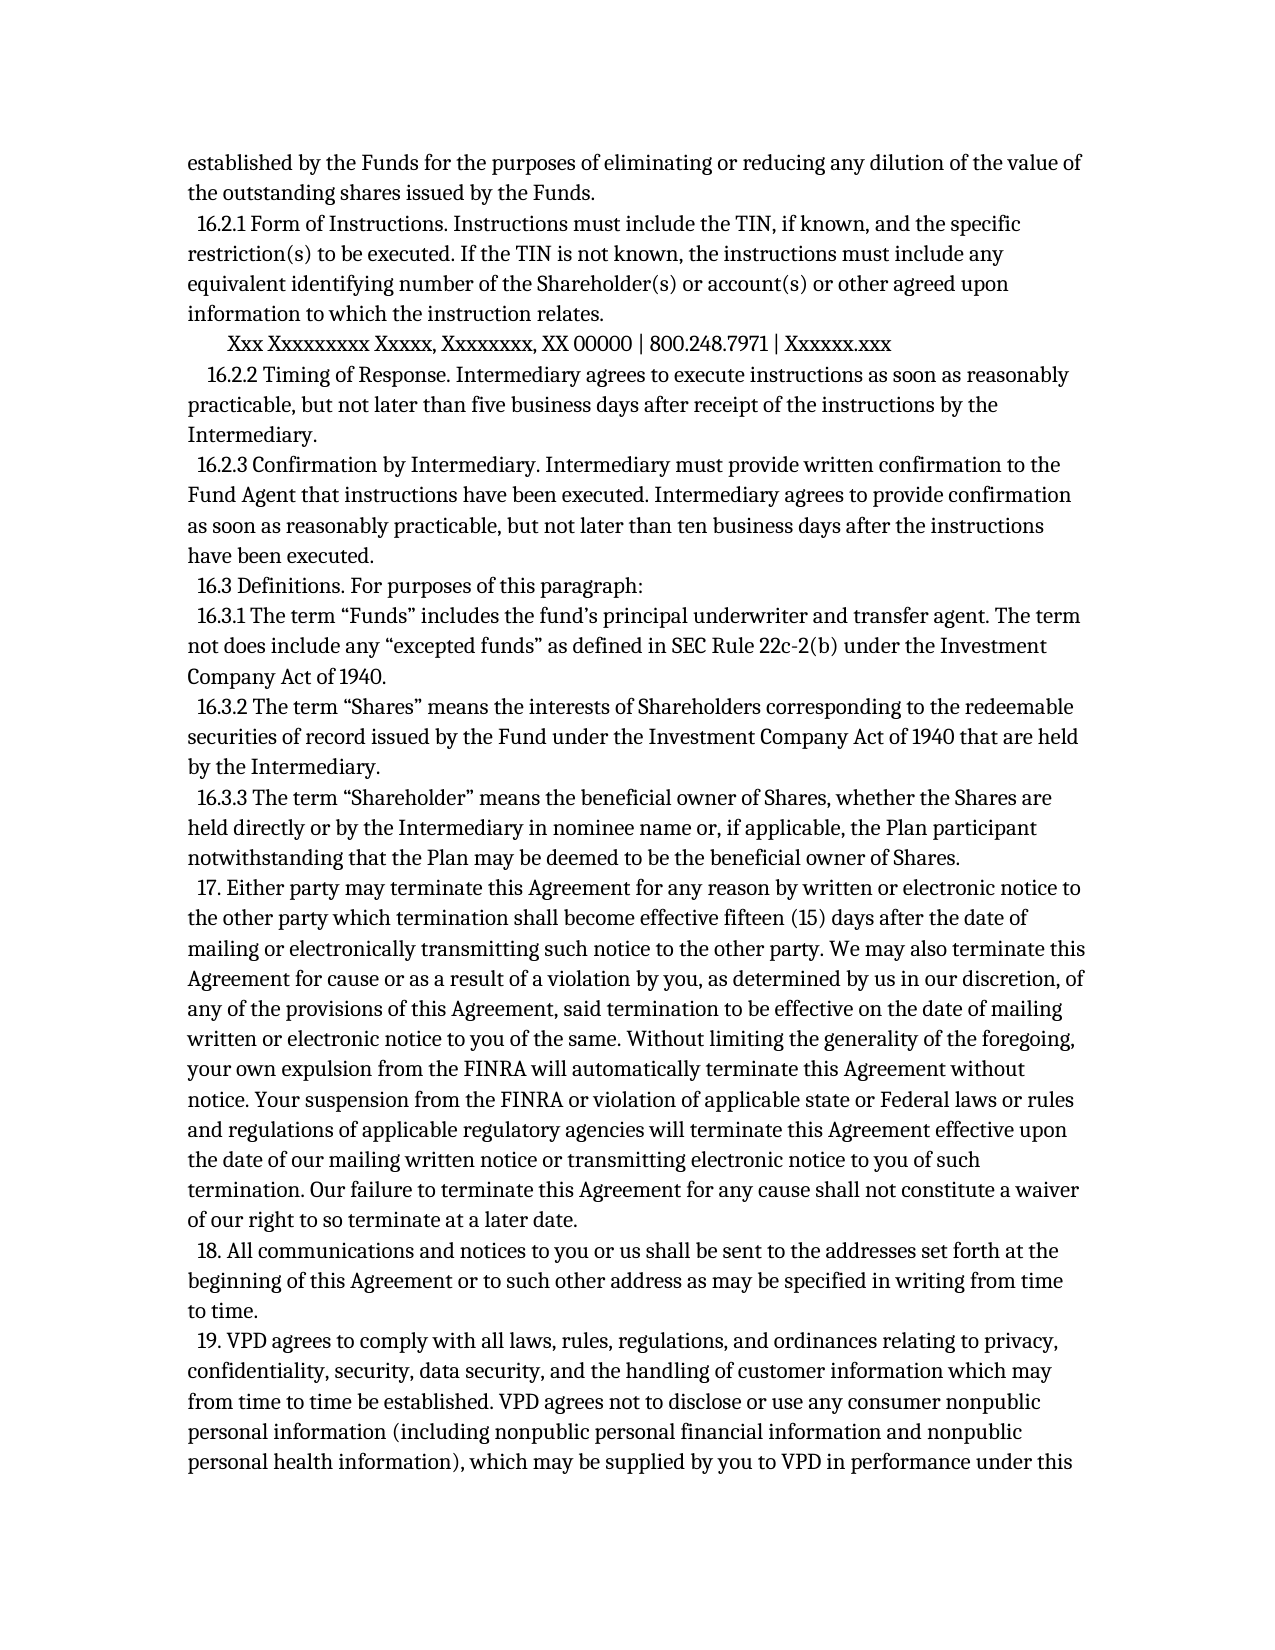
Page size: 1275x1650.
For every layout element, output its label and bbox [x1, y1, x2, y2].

text [187, 150, 1087, 1475]
